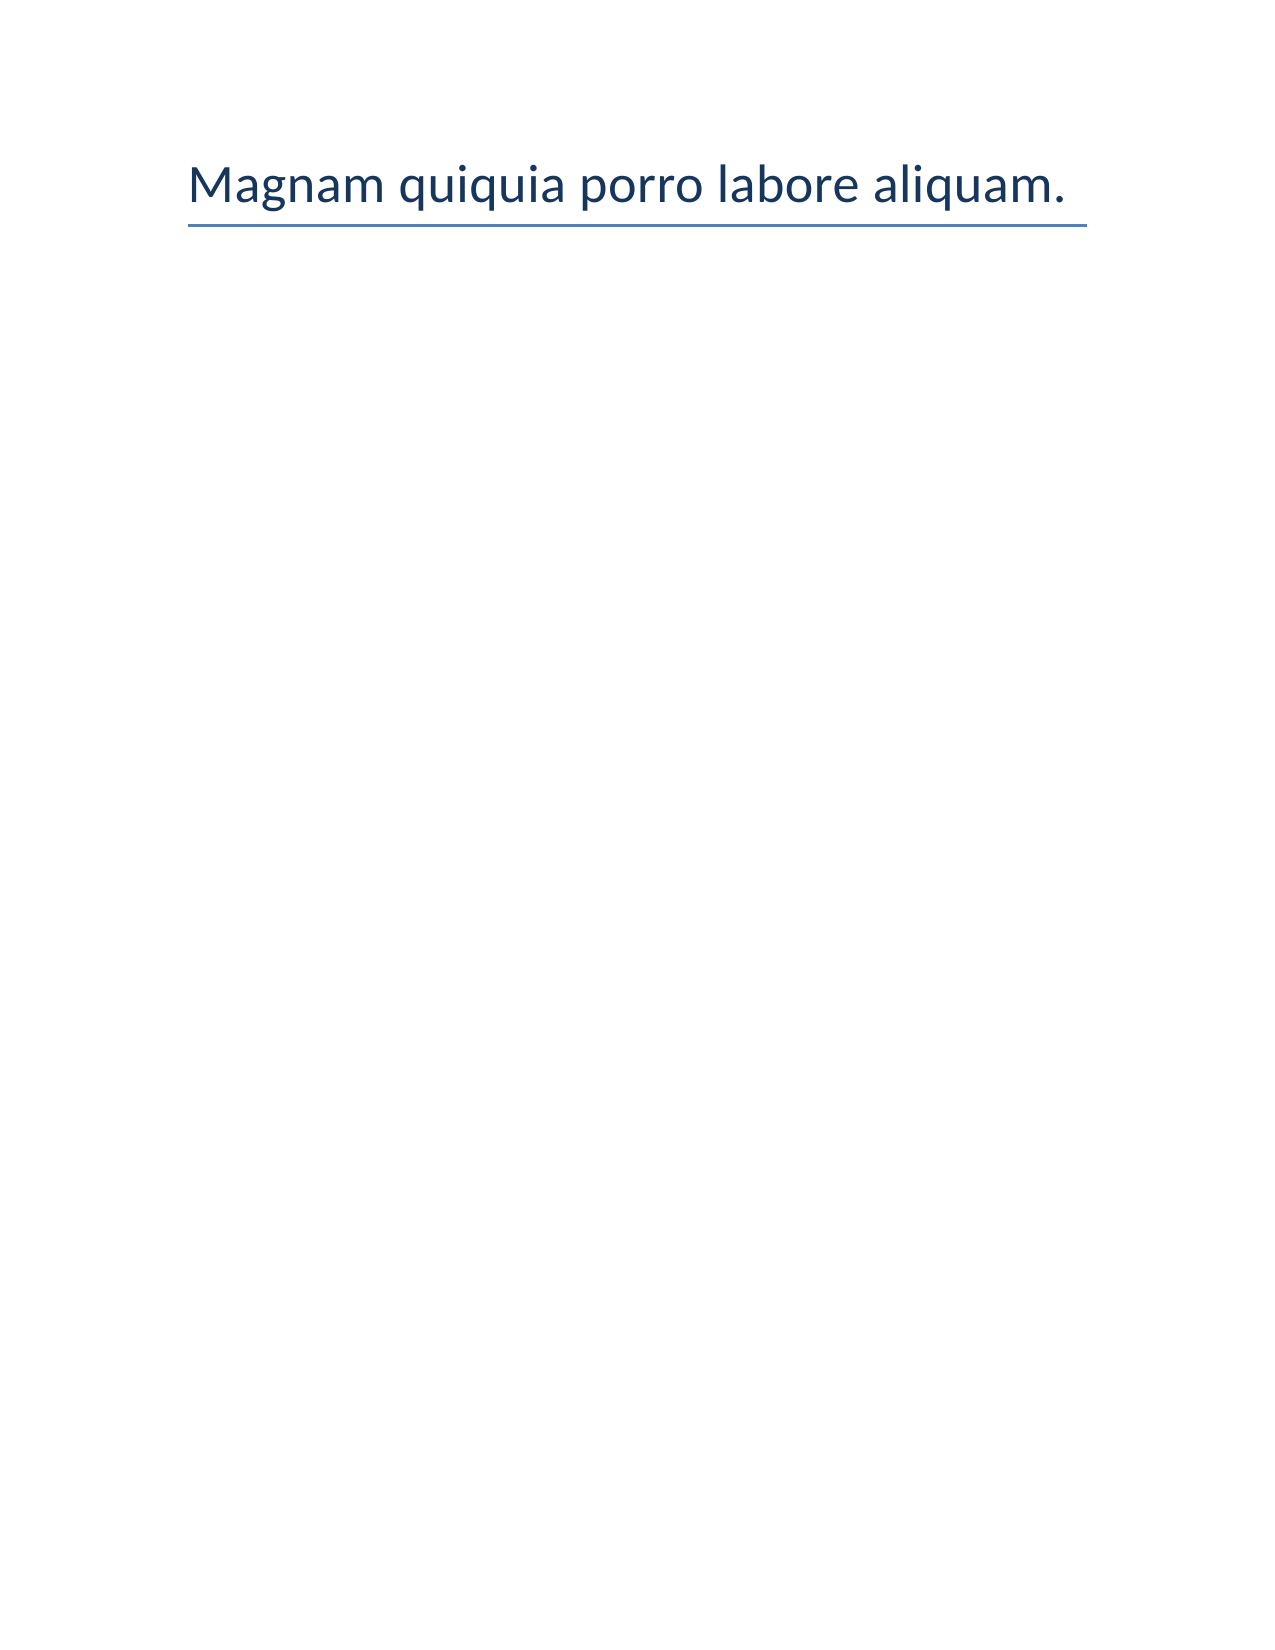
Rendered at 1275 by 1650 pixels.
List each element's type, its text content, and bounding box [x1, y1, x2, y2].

title Magnam quiquia porro labore aliquam. [187, 150, 1087, 227]
